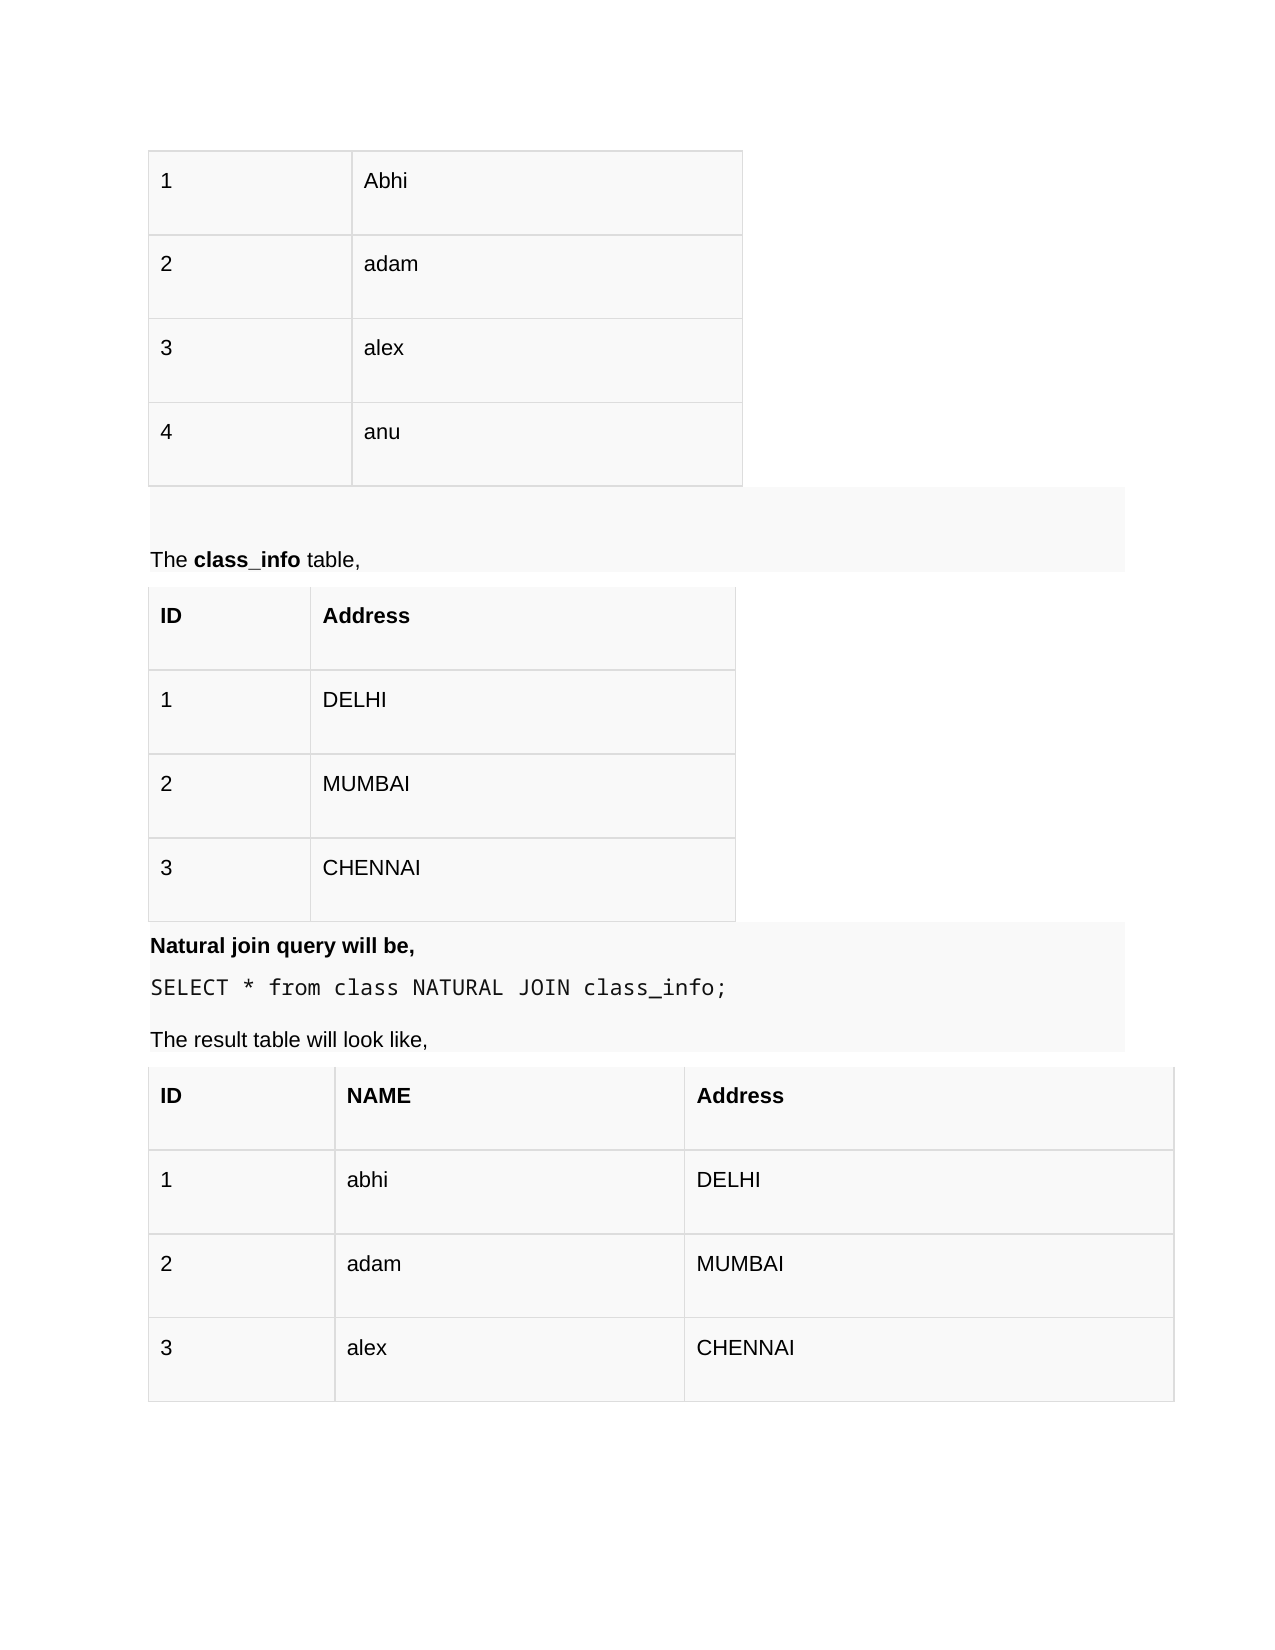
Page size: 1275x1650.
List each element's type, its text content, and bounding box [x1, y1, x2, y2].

text The result table will look like, [150, 1017, 1125, 1052]
table_header ID [149, 587, 310, 669]
table_cell 1 [149, 1151, 334, 1233]
table_cell MUMBAI [685, 1235, 1173, 1317]
table_cell 4 [149, 403, 351, 485]
table_cell MUMBAI [311, 755, 735, 837]
table_cell 3 [149, 319, 351, 402]
table_cell 2 [149, 1235, 334, 1317]
table_header ID [149, 1067, 334, 1149]
table_cell 1 [149, 152, 351, 234]
text Natural join query will be, [150, 922, 1125, 958]
text SELECT * from class NATURAL JOIN class_info; [150, 972, 1125, 1002]
table_cell 3 [149, 1318, 334, 1401]
table_cell abhi [336, 1151, 684, 1233]
table_header Address [685, 1067, 1173, 1149]
table_cell Abhi [353, 152, 742, 234]
table_header NAME [336, 1067, 684, 1149]
table_cell alex [336, 1318, 684, 1401]
text The class_info table, [150, 537, 1125, 572]
table_cell adam [353, 236, 742, 318]
table_header Address [311, 587, 735, 669]
table_cell DELHI [685, 1151, 1173, 1233]
table_cell CHENNAI [311, 839, 735, 921]
table_cell DELHI [311, 671, 735, 753]
table_cell 1 [149, 671, 310, 753]
table_cell adam [336, 1235, 684, 1317]
table_cell 2 [149, 236, 351, 318]
table_cell 2 [149, 755, 310, 837]
table_cell CHENNAI [685, 1318, 1173, 1401]
table_cell 3 [149, 839, 310, 921]
table_cell alex [353, 319, 742, 402]
table_cell anu [353, 403, 742, 485]
